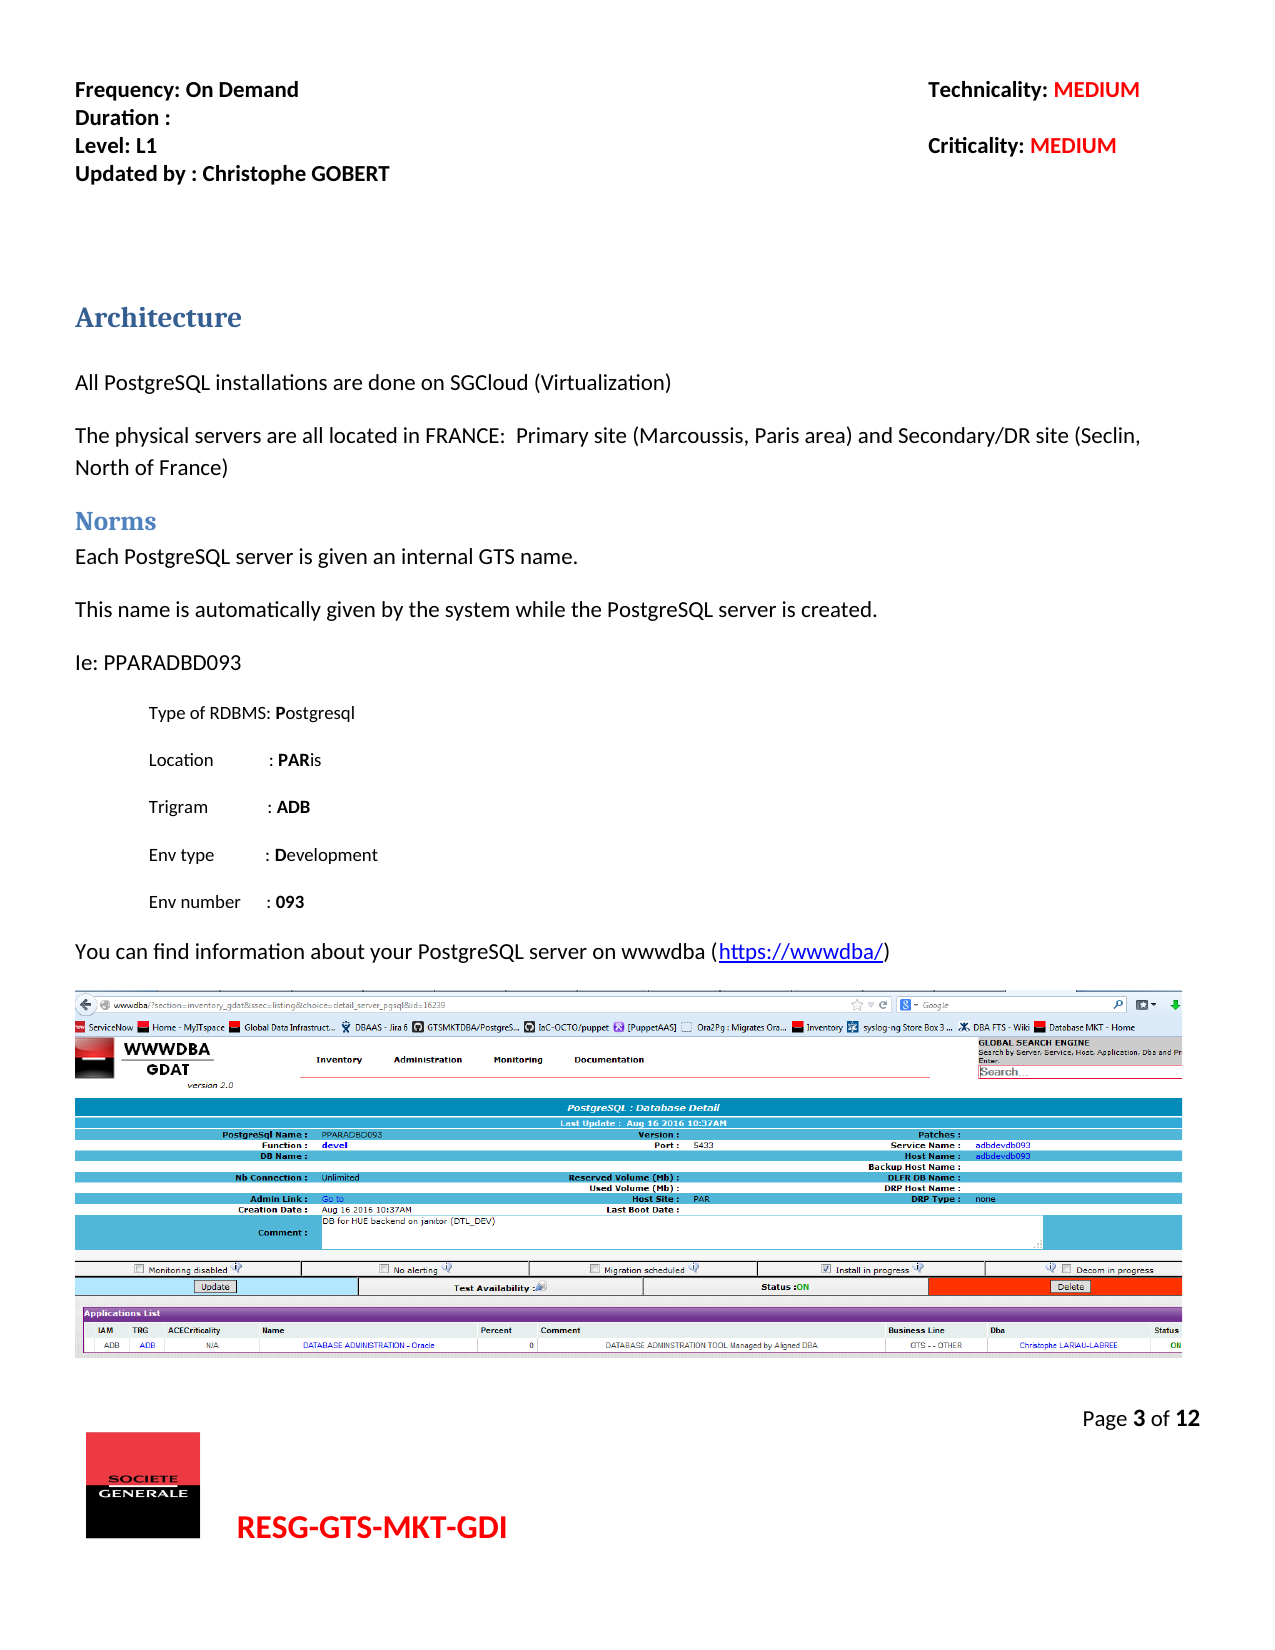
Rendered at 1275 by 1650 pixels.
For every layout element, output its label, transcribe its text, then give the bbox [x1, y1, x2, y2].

text Trigram : ADB [149, 796, 1200, 818]
text Each PostgreSQL server is given an internal GTS name. [75, 542, 1200, 570]
text Env type : Development [149, 843, 1200, 866]
picture [86, 1432, 201, 1539]
text All PostgreSQL installations are done on SGCloud (Virtualization) [75, 368, 1200, 396]
text Type of RDBMS: Postgresql [149, 701, 1200, 724]
picture [75, 1117, 1183, 1358]
subtitle Architecture [75, 302, 1200, 335]
text The physical servers are all located in FRANCE: Primary site (Marcoussis, Paris area) and Secondary/DR site (Seclin, North of France) [75, 421, 1200, 481]
text This name is automatically given by the system while the PostgreSQL server is created. [75, 595, 1200, 623]
text Ie: PPARADBD093 [75, 648, 1200, 676]
text You can find information about your PostgreSQL server on wwwdba (https://wwwdba/) [75, 937, 1200, 965]
picture [75, 990, 1183, 1097]
text Env number : 093 [149, 890, 1200, 913]
subtitle Norms [75, 506, 1200, 537]
text Location : PARis [149, 748, 1200, 771]
